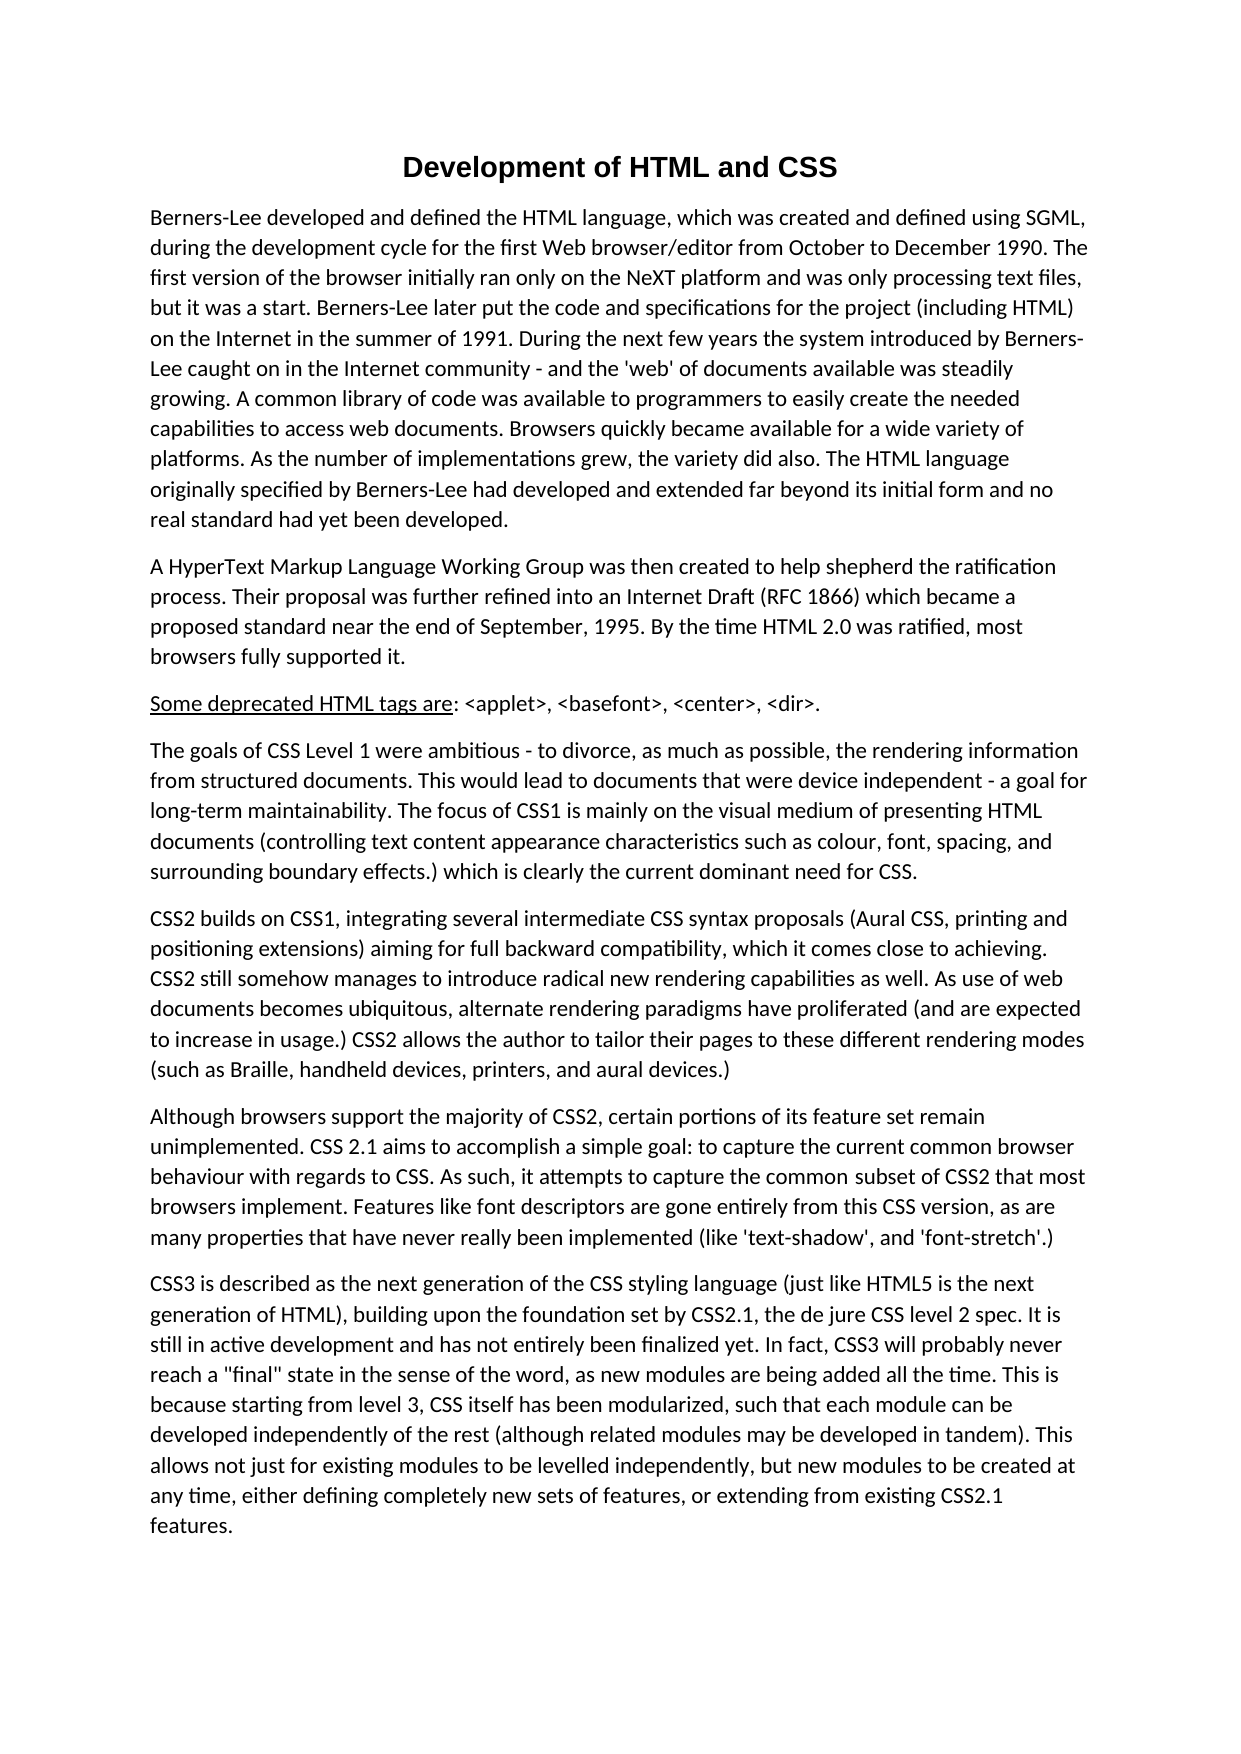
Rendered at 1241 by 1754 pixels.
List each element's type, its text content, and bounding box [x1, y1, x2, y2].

text Berners-Lee developed and defined the HTML language, which was created and defined using SGML, during the development cycle for the first Web browser/editor from October to December 1990. The first version of the browser initially ran only on the NeXT platform and was only processing text files, but it was a start. Berners-Lee later put the code and specifications for the project (including HTML) on the Internet in the summer of 1991. During the next few years the system introduced by Berners-Lee caught on in the Internet community - and the 'web' of documents available was steadily growing. A common library of code was available to programmers to easily create the needed capabilities to access web documents. Browsers quickly became available for a wide variety of platforms. As the number of implementations grew, the variety did also. The HTML language originally specified by Berners-Lee had developed and extended far beyond its initial form and no real standard had yet been developed. [150, 203, 1090, 533]
text A HyperText Markup Language Working Group was then created to help shepherd the ratification process. Their proposal was further refined into an Internet Draft (RFC 1866) which became a proposed standard near the end of September, 1995. By the time HTML 2.0 was ratified, most browsers fully supported it. [150, 552, 1090, 670]
text CSS3 is described as the next generation of the CSS styling language (just like HTML5 is the next generation of HTML), building upon the foundation set by CSS2.1, the de jure CSS level 2 spec. It is still in active development and has not entirely been finalized yet. In fact, CSS3 will probably never reach a "final" state in the sense of the word, as new modules are being added all the time. This is because starting from level 3, CSS itself has been modularized, such that each module can be developed independently of the rest (although related modules may be developed in tandem). This allows not just for existing modules to be levelled independently, but new modules to be created at any time, either defining completely new sets of features, or extending from existing CSS2.1 features. [150, 1269, 1090, 1539]
text Development of HTML and CSS [150, 150, 1090, 183]
text Although browsers support the majority of CSS2, certain portions of its feature set remain unimplemented. CSS 2.1 aims to accomplish a simple goal: to capture the current common browser behaviour with regards to CSS. As such, it attempts to capture the common subset of CSS2 that most browsers implement. Features like font descriptors are gone entirely from this CSS version, as are many properties that have never really been implemented (like 'text-shadow', and 'font-stretch'.) [150, 1102, 1090, 1251]
text Some deprecated HTML tags are: <applet>, <basefont>, <center>, <dir>. [150, 689, 1090, 717]
text CSS2 builds on CSS1, integrating several intermediate CSS syntax proposals (Aural CSS, printing and positioning extensions) aiming for full backward compatibility, which it comes close to achieving. CSS2 still somehow manages to introduce radical new rendering capabilities as well. As use of web documents becomes ubiquitous, alternate rendering paradigms have proliferated (and are expected to increase in usage.) CSS2 allows the author to tailor their pages to these different rendering modes (such as Braille, handheld devices, printers, and aural devices.) [150, 904, 1090, 1083]
text The goals of CSS Level 1 were ambitious - to divorce, as much as possible, the rendering information from structured documents. This would lead to documents that were device independent - a goal for long-term maintainability. The focus of CSS1 is mainly on the visual medium of presenting HTML documents (controlling text content appearance characteristics such as colour, font, spacing, and surrounding boundary effects.) which is clearly the current dominant need for CSS. [150, 736, 1090, 885]
